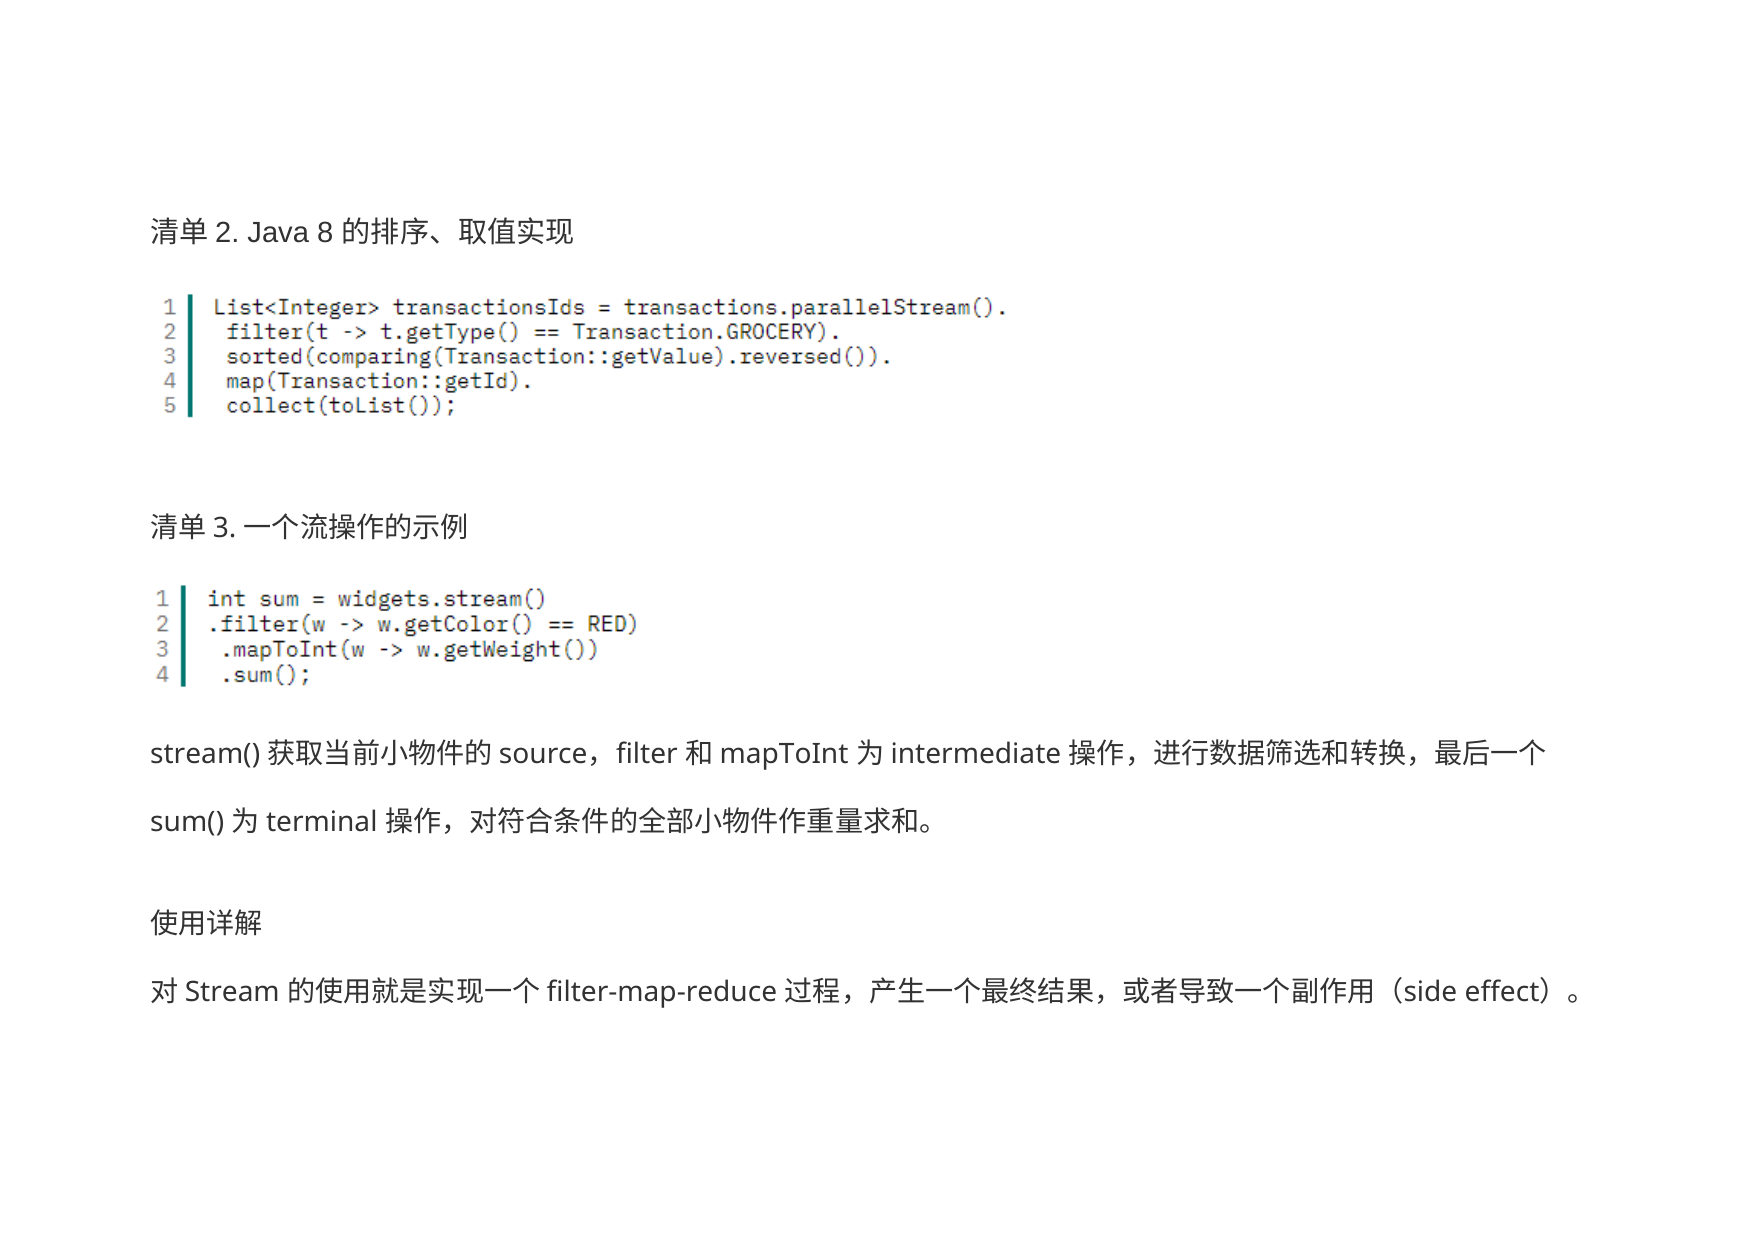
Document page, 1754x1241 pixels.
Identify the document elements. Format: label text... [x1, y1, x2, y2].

picture [150, 287, 1050, 425]
text stream() 获取当前小物件的 source，filter 和 mapToInt 为 intermediate 操作，进行数据筛选和转换，最后一个 sum() 为 terminal 操作，对符合条件的全部小物件作重量求和。 [150, 717, 1604, 853]
subtitle 清单 2. Java 8 的排序、取值实现 [150, 196, 1604, 263]
text 对 Stream 的使用就是实现一个 filter-map-reduce 过程，产生一个最终结果，或者导致一个副作用（side effect）。 [150, 955, 1604, 1023]
text 使用详解 [150, 887, 1604, 955]
subtitle 清单 3. 一个流操作的示例 [150, 491, 1604, 559]
picture [150, 581, 689, 698]
